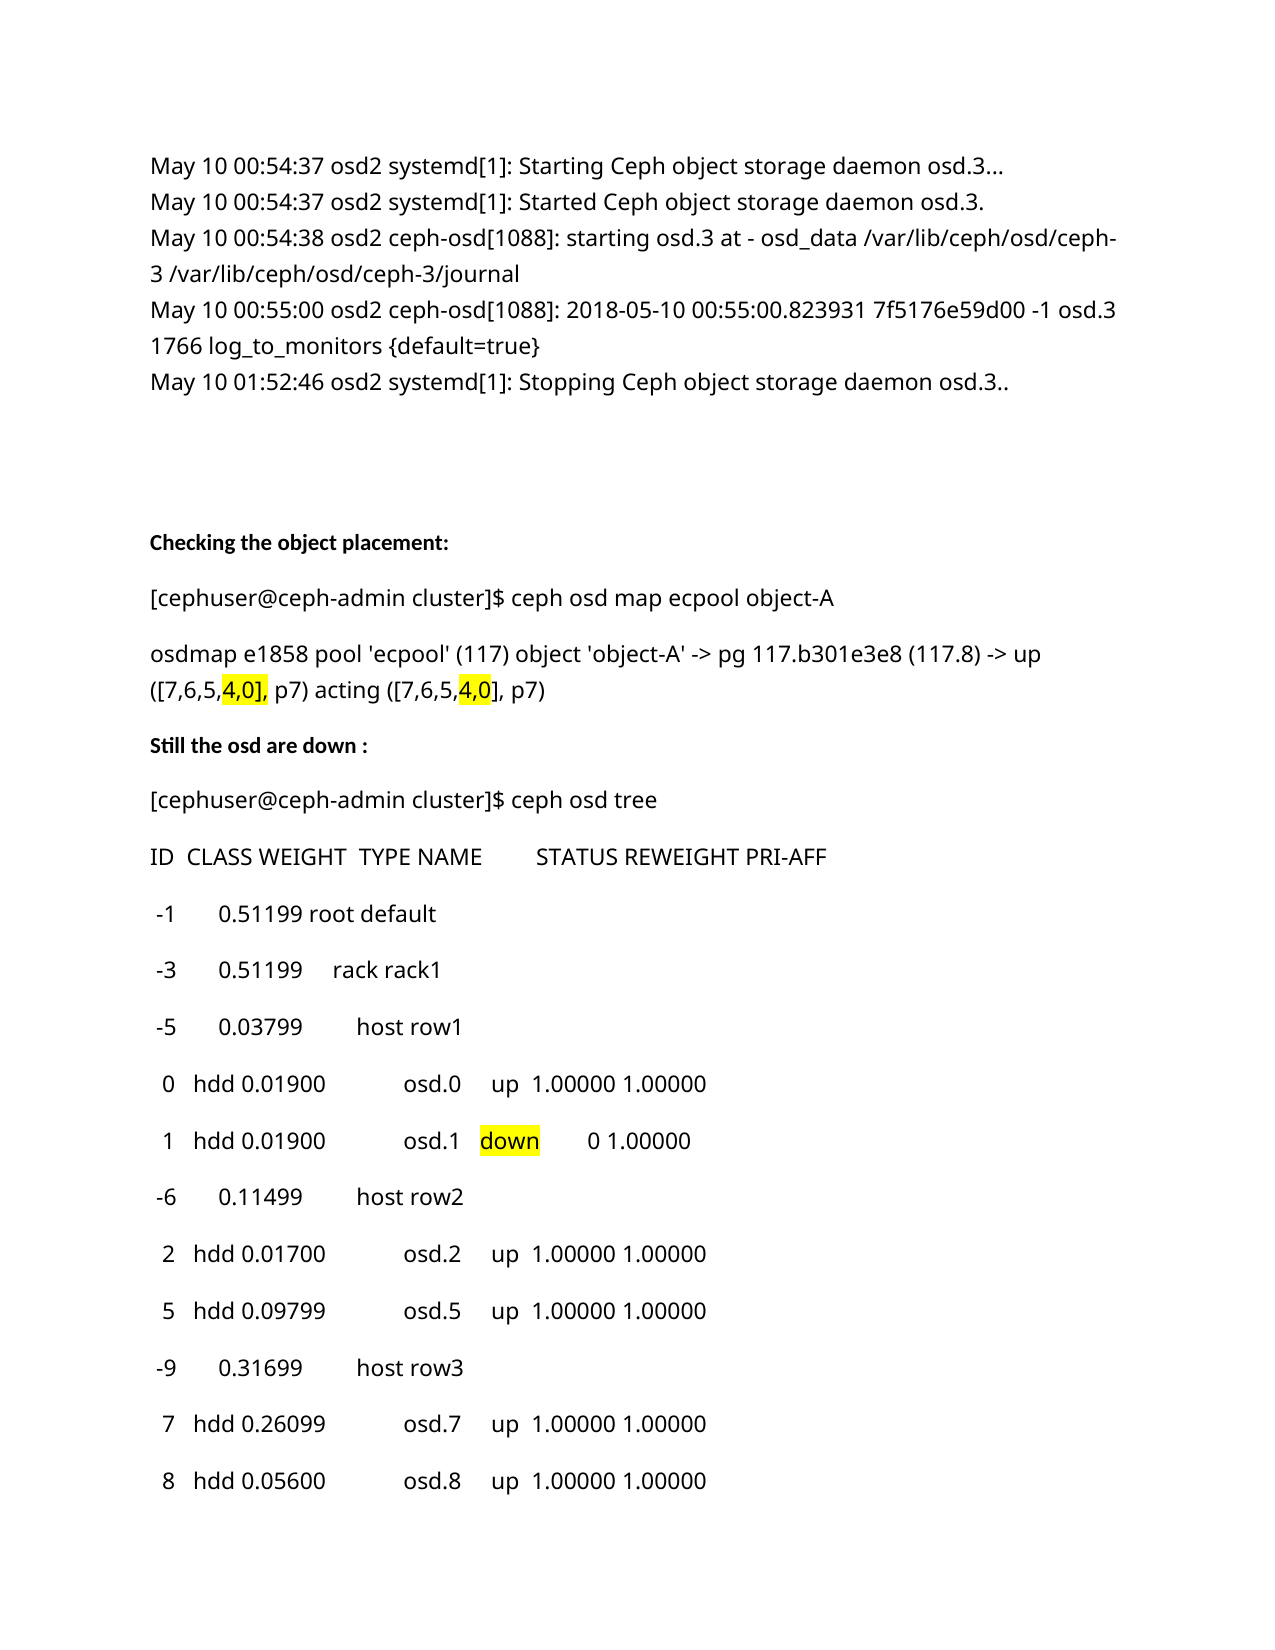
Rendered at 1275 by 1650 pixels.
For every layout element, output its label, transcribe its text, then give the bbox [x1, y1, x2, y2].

text 7 hdd 0.26099 osd.7 up 1.00000 1.00000 [150, 1408, 1125, 1440]
text ID CLASS WEIGHT TYPE NAME STATUS REWEIGHT PRI-AFF [150, 841, 1125, 872]
text -5 0.03799 host row1 [150, 1011, 1125, 1042]
text -9 0.31699 host row3 [150, 1352, 1125, 1383]
text 2 hdd 0.01700 osd.2 up 1.00000 1.00000 [150, 1238, 1125, 1269]
text May 10 00:54:37 osd2 systemd[1]: Starting Ceph object storage daemon osd.3... May 10 00:54:37 osd2 systemd[1]: Started Ceph object storage daemon osd.3. May 10 00:54:38 osd2 ceph-osd[1088]: starting osd.3 at - osd_data /var/lib/ceph/osd/ceph-3 /var/lib/ceph/osd/ceph-3/journal May 10 00:55:00 osd2 ceph-osd[1088]: 2018-05-10 00:55:00.823931 7f5176e59d00 -1 osd.3 1766 log_to_monitors {default=true} May 10 01:52:46 osd2 systemd[1]: Stopping Ceph object storage daemon osd.3.. [150, 150, 1125, 397]
text -6 0.11499 host row2 [150, 1181, 1125, 1213]
text [cephuser@ceph-admin cluster]$ ceph osd tree [150, 784, 1125, 815]
text [cephuser@ceph-admin cluster]$ ceph osd map ecpool object-A [150, 581, 1125, 613]
text 1 hdd 0.01900 osd.1 down 0 1.00000 [150, 1124, 1125, 1156]
text 0 hdd 0.01900 osd.0 up 1.00000 1.00000 [150, 1068, 1125, 1099]
text Still the osd are down : [150, 731, 1125, 759]
text Checking the object placement: [150, 528, 1125, 556]
text 8 hdd 0.05600 osd.8 up 1.00000 1.00000 [150, 1465, 1125, 1496]
text -3 0.51199 rack rack1 [150, 954, 1125, 986]
text osdmap e1858 pool 'ecpool' (117) object 'object-A' -> pg 117.b301e3e8 (117.8) -> up ([7,6,5,4,0], p7) acting ([7,6,5,4,0], p7) [150, 638, 1125, 705]
text -1 0.51199 root default [150, 897, 1125, 929]
text 5 hdd 0.09799 osd.5 up 1.00000 1.00000 [150, 1295, 1125, 1326]
